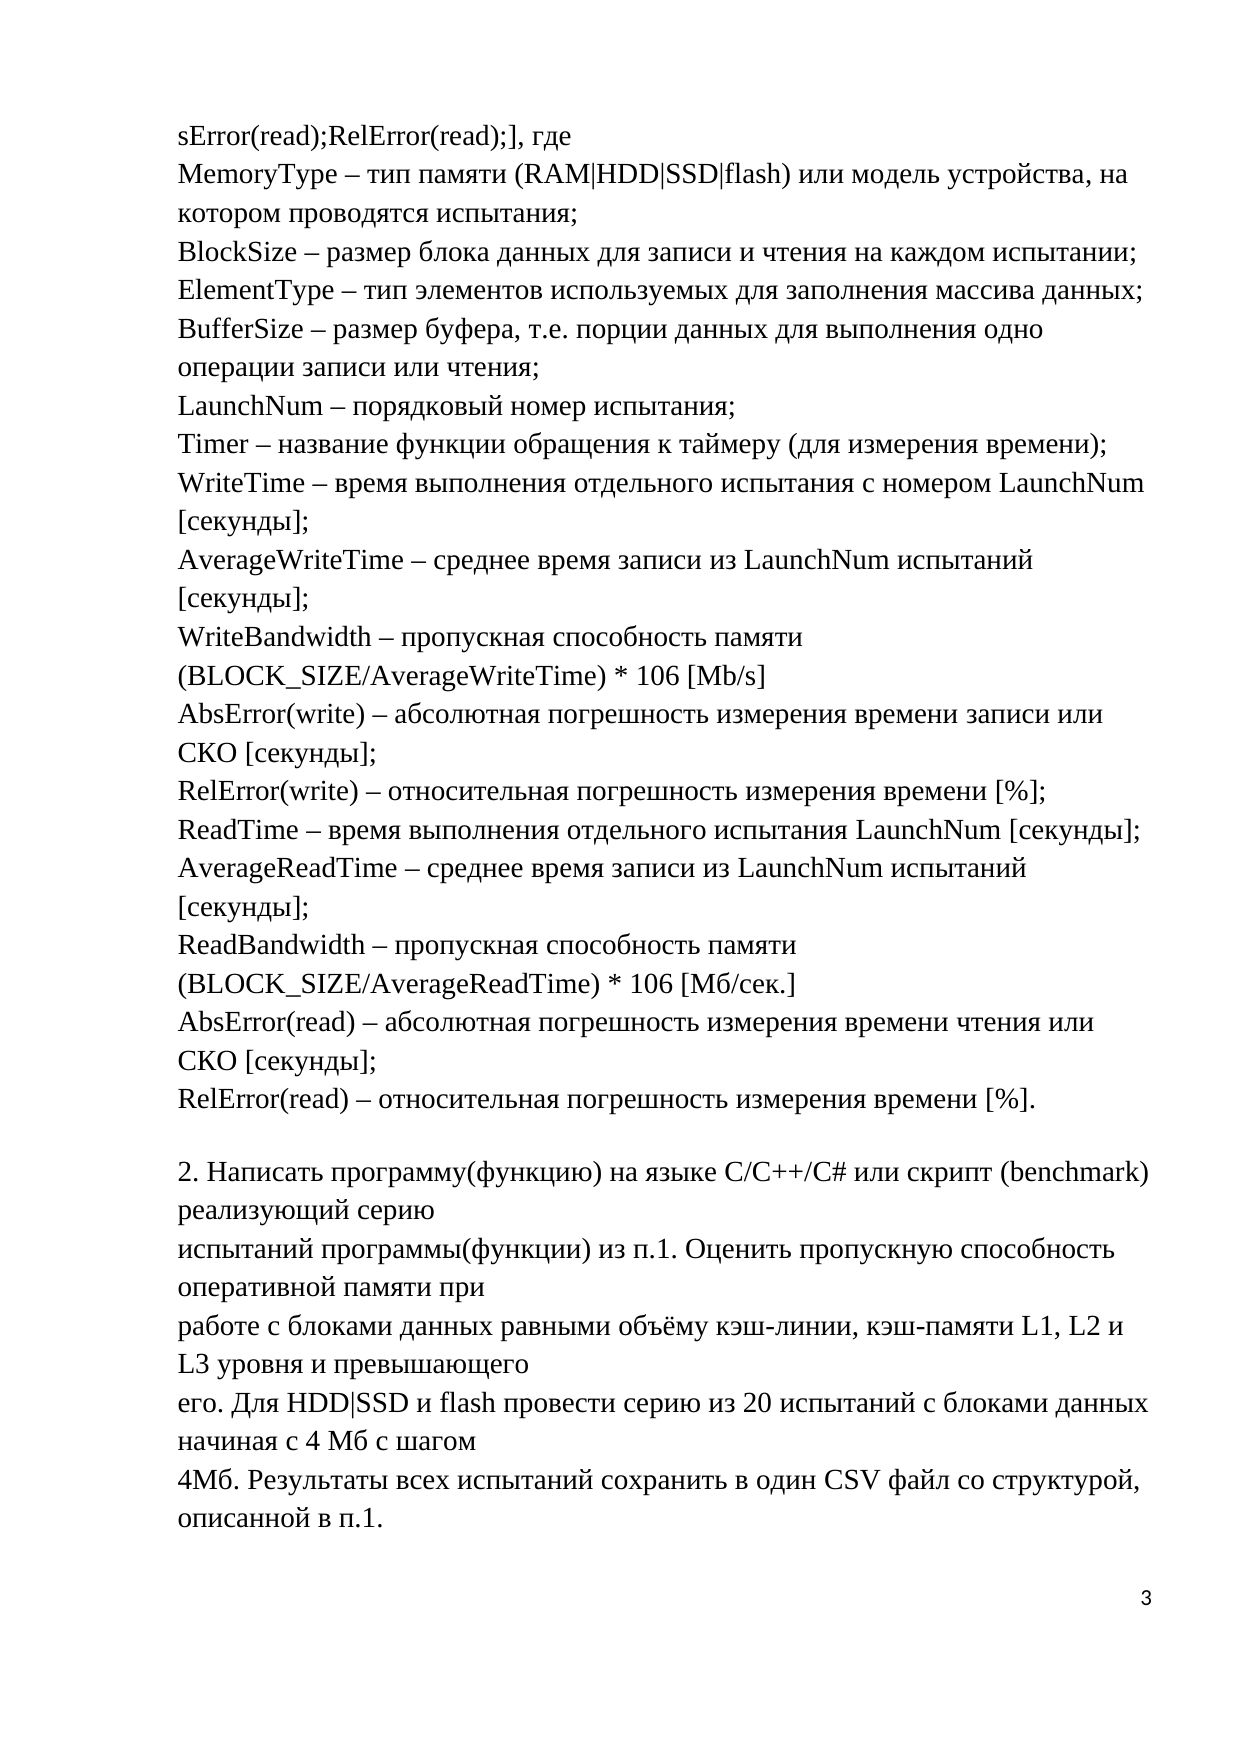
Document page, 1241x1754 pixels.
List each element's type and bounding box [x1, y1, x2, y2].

text [177, 118, 1152, 1534]
